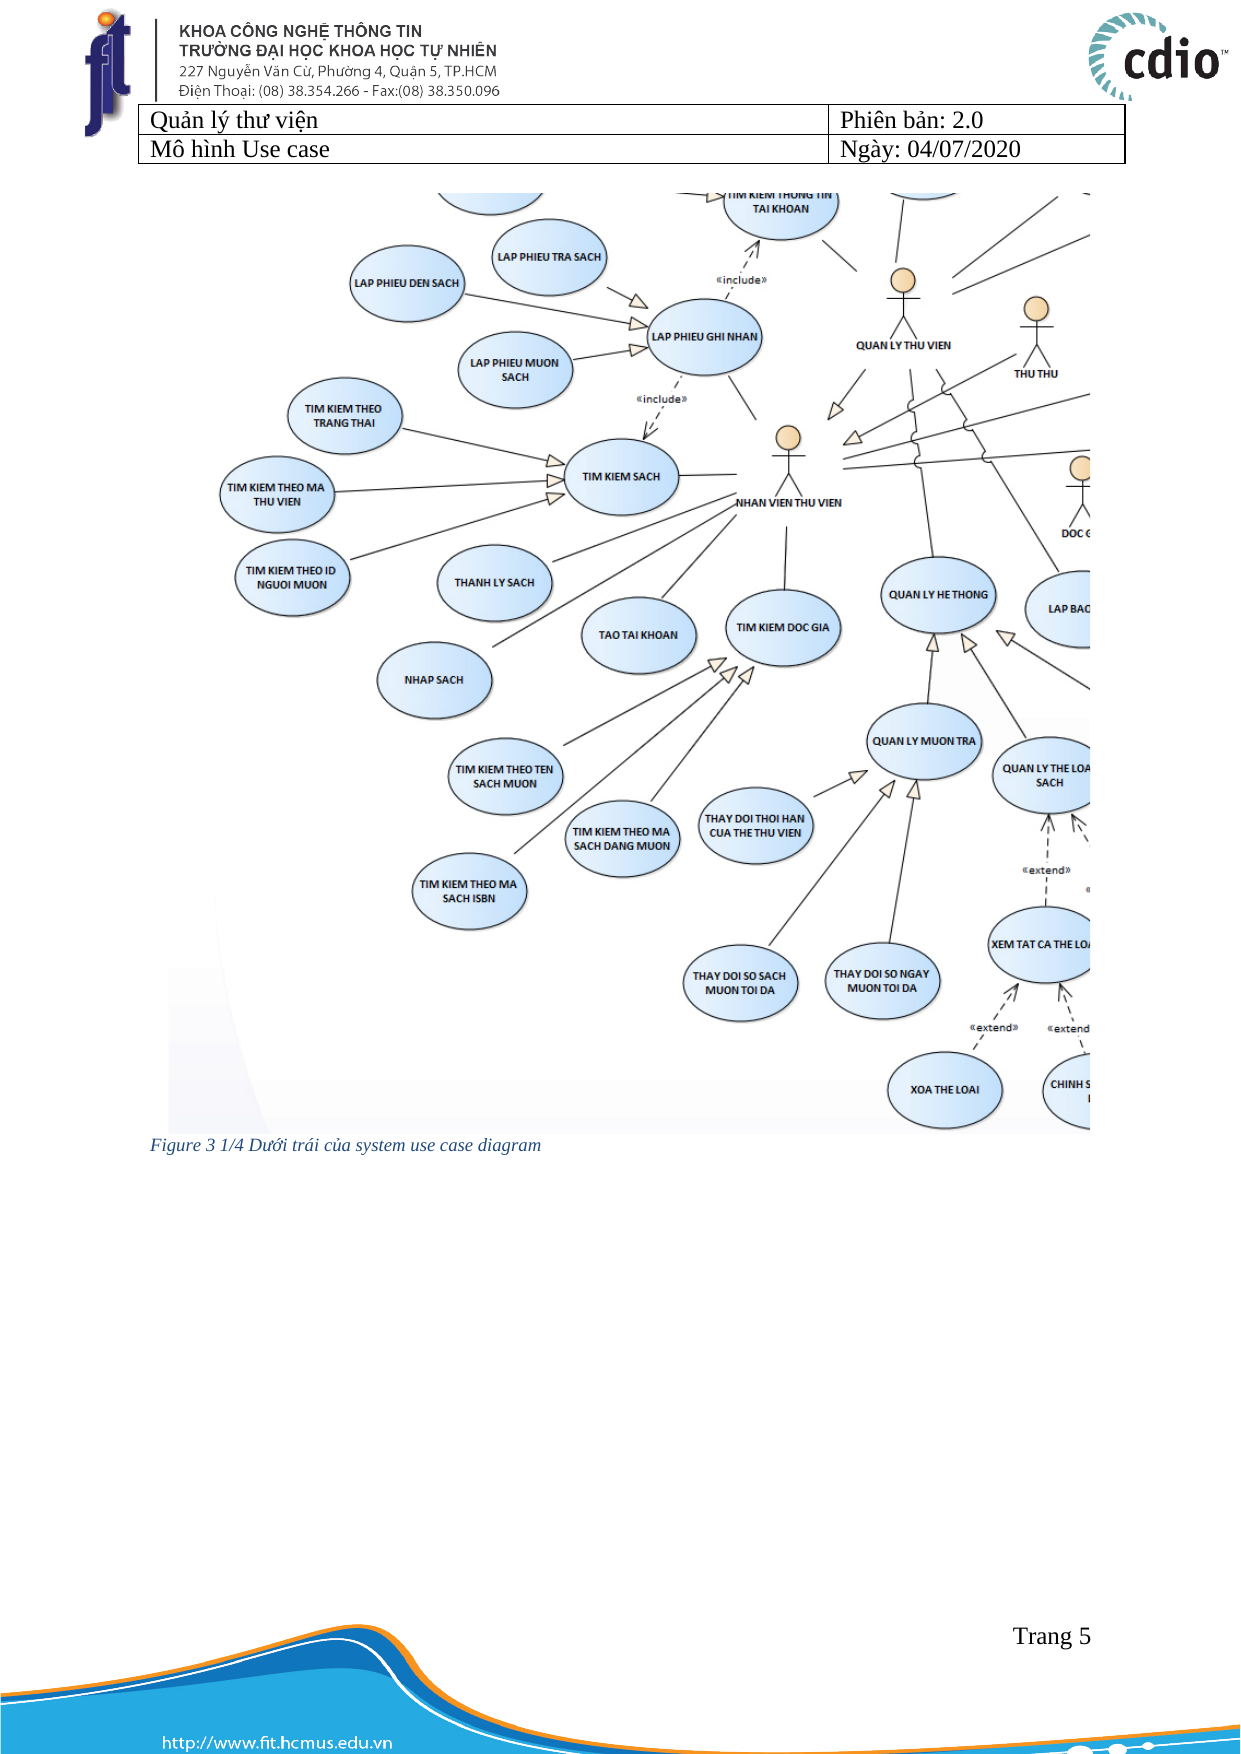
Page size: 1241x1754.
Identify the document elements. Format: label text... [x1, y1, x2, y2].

picture [0, 1621, 1241, 1754]
picture [829, 105, 1124, 134]
picture [150, 193, 1091, 1134]
picture [139, 105, 828, 134]
picture [829, 135, 1124, 161]
picture [139, 135, 828, 161]
picture [61, 1, 1241, 161]
text Figure 3 1/4 Dưới trái của system use case diagram [150, 1134, 1090, 1155]
